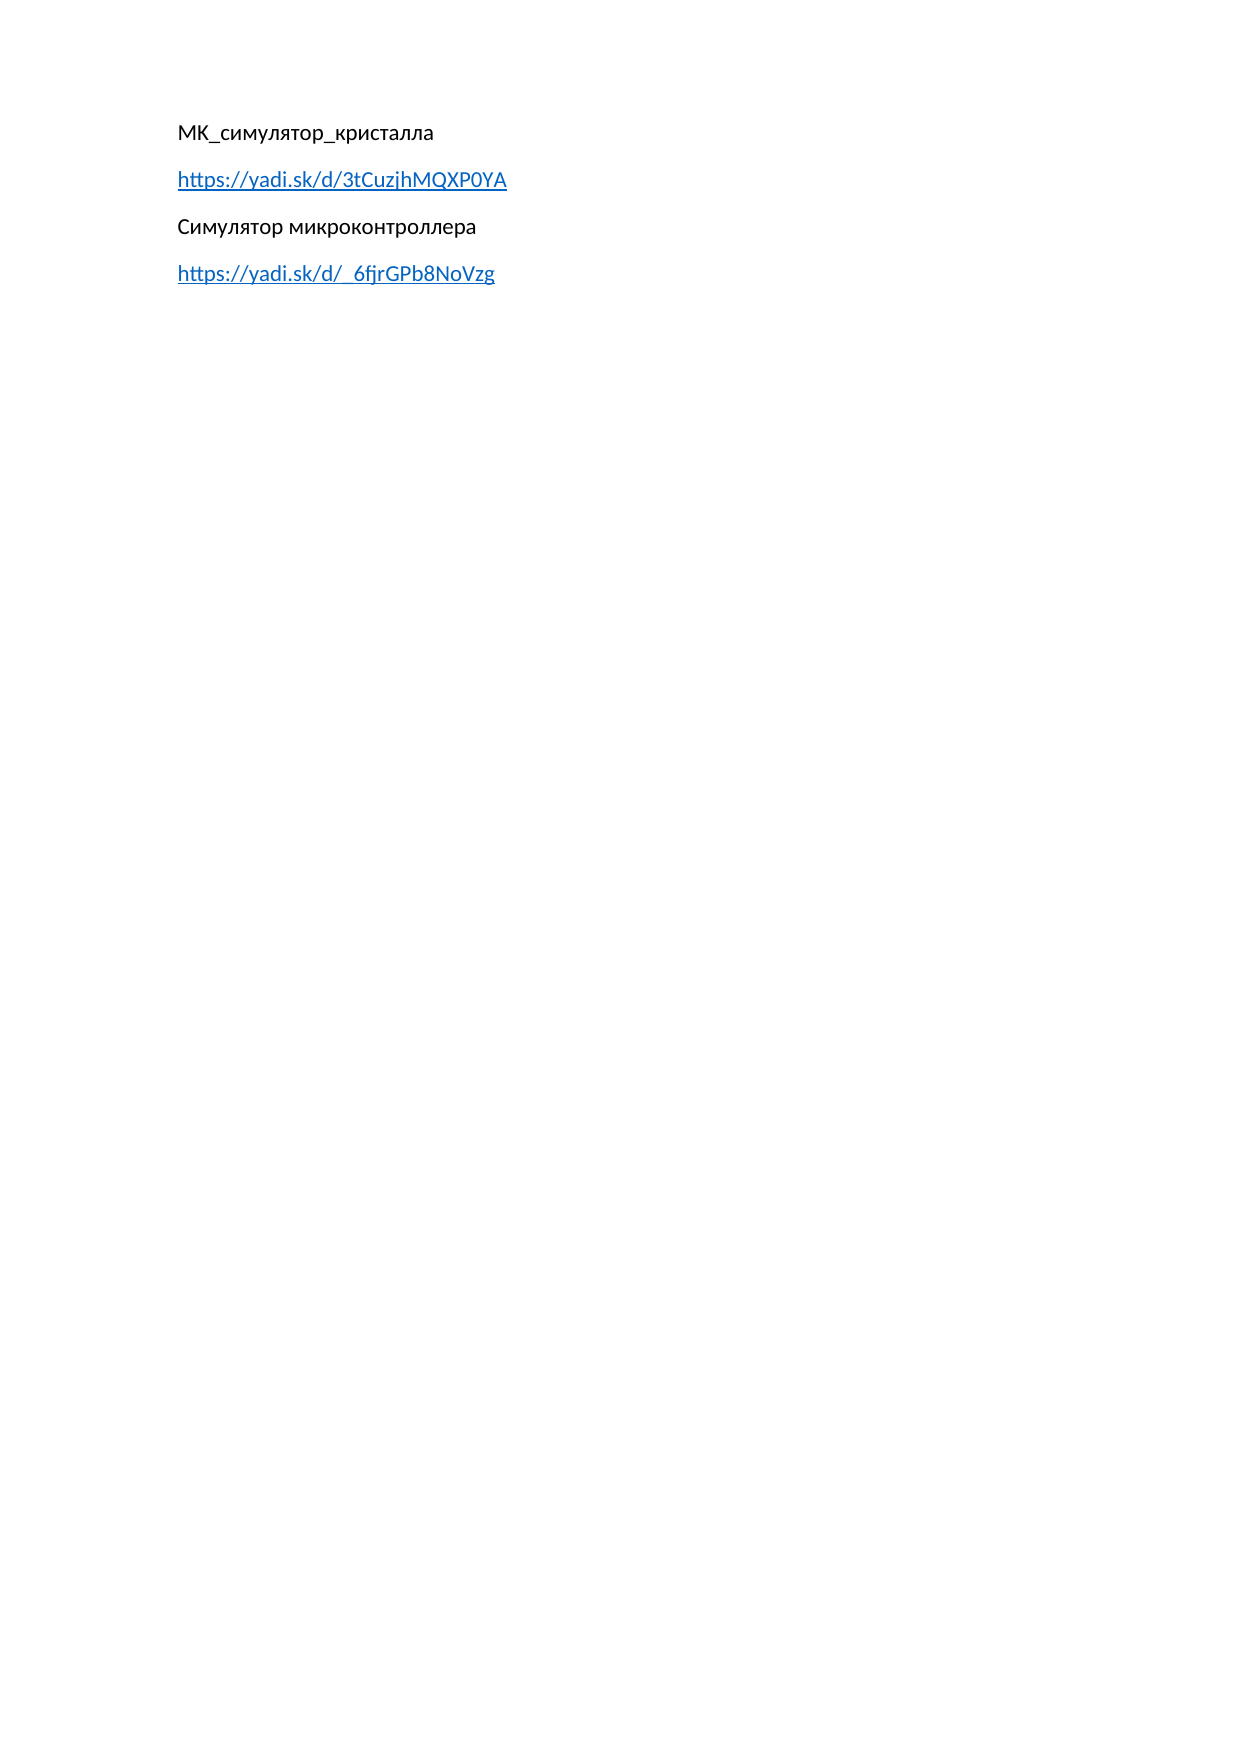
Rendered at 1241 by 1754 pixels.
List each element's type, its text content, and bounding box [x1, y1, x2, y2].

text MK_симулятор_кристалла [177, 118, 1152, 146]
text https://yadi.sk/d/_6fjrGPb8NoVzg [177, 259, 1152, 287]
text Симулятор микроконтроллера [177, 212, 1152, 240]
text https://yadi.sk/d/3tCuzjhMQXP0YA [177, 165, 1152, 193]
